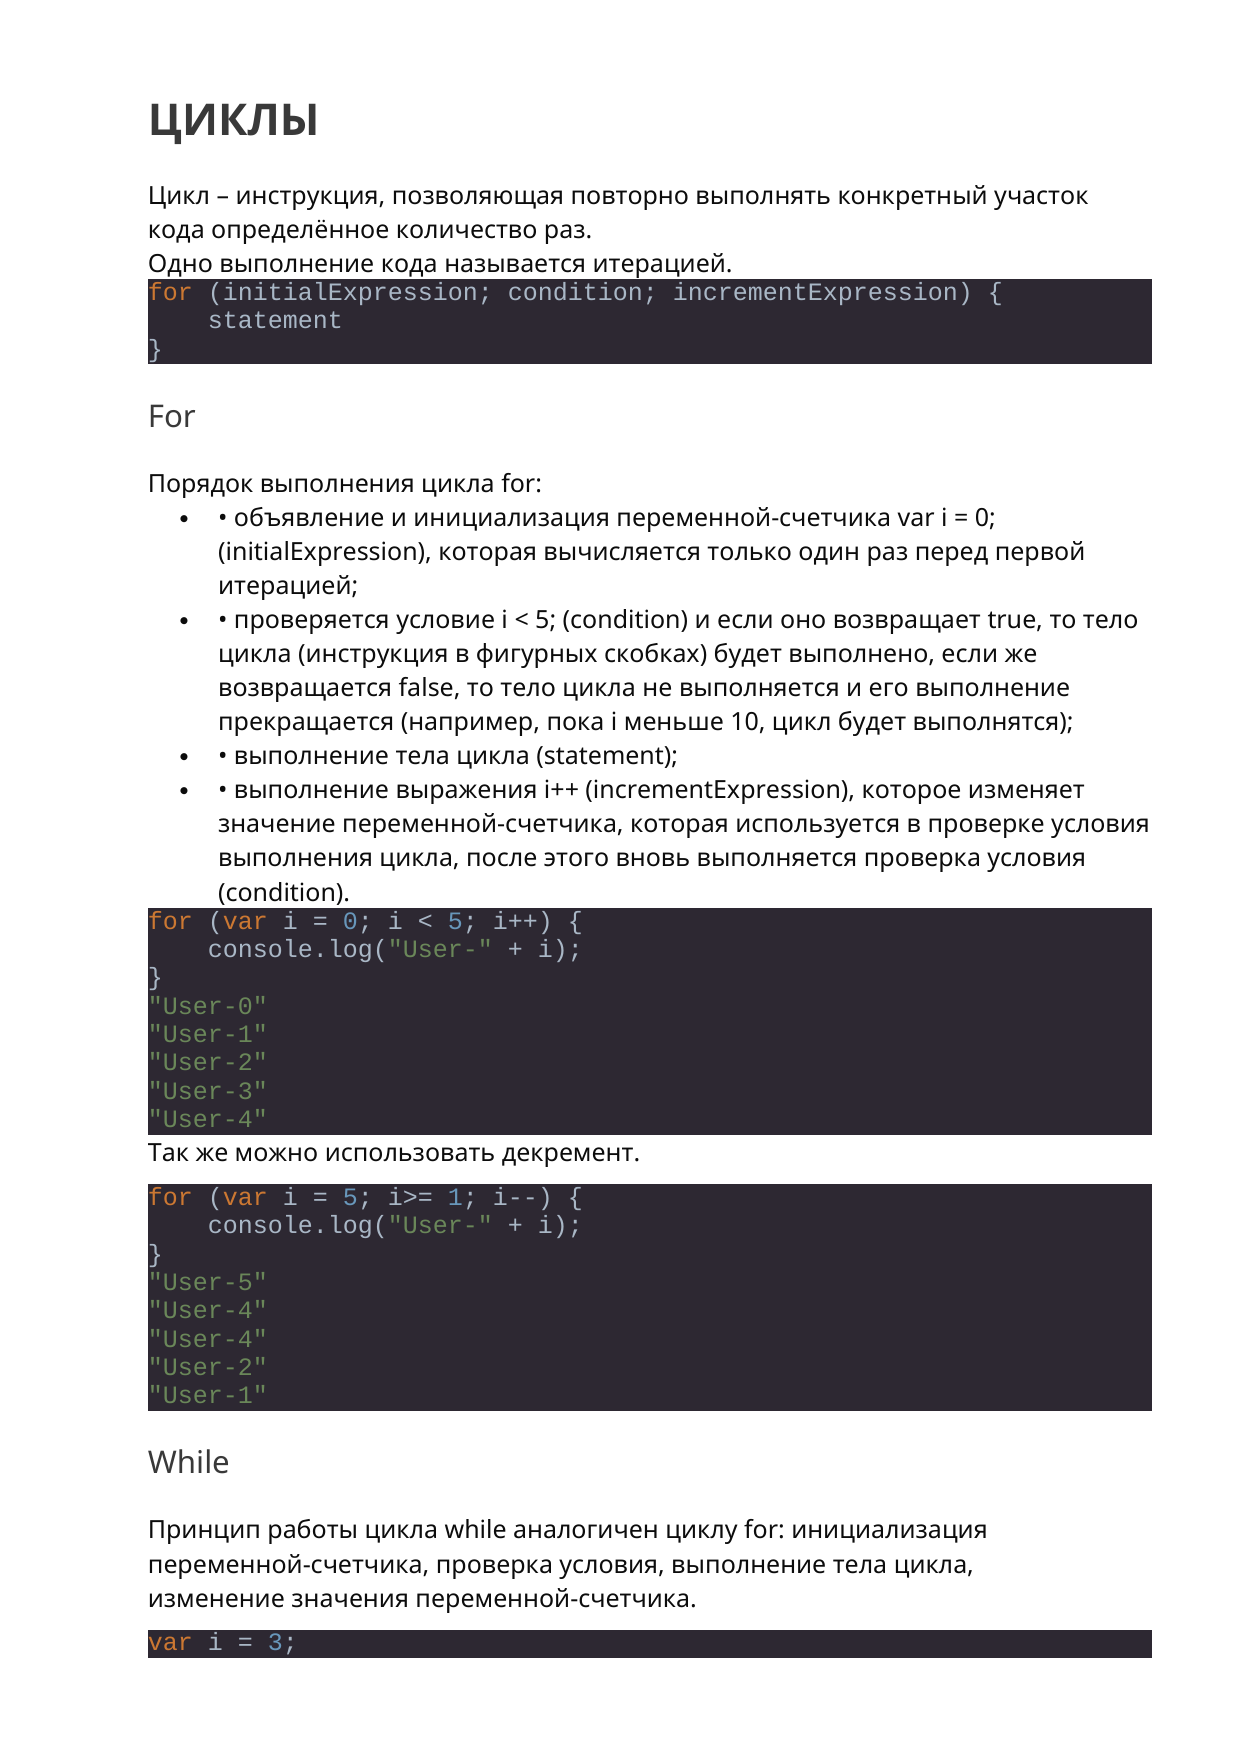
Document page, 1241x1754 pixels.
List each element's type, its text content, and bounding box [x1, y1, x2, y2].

text ЦИКЛЫ [148, 88, 1152, 148]
text "User-4" [148, 1326, 1152, 1354]
text "User-0" [148, 993, 1152, 1022]
list • объявление и инициализация переменной-счетчика var i = 0; (initialExpression), которая вычисляется только один раз перед первой итерацией; [180, 499, 1152, 602]
list • проверяется условие i < 5; (condition) и если оно возвращает true, то тело цикла (инструкция в фигурных скобках) будет выполнено, если же возвращается false, то тело цикла не выполняется и его выполнение прекращается (например, пока i меньше 10, цикл будет выполнятся); [180, 602, 1152, 738]
text While [148, 1440, 1152, 1483]
text "User-5" [148, 1269, 1152, 1298]
text console.log("User-" + i); [148, 937, 1152, 965]
text console.log("User-" + i); [148, 1213, 1152, 1241]
text statement [148, 308, 1152, 336]
text for (var i = 5; i>= 1; i--) { [148, 1184, 1152, 1213]
text for (initialExpression; condition; incrementExpression) { [148, 279, 1152, 308]
text for (var i = 0; i < 5; i++) { [148, 908, 1152, 937]
text Одно выполнение кода называется итерацией. [148, 245, 1152, 279]
text Принцип работы цикла while аналогичен циклу for: инициализация переменной-счетчика, проверка условия, выполнение тела цикла, изменение значения переменной-счетчика. [148, 1512, 1152, 1614]
text } [148, 336, 1152, 364]
text "User-3" [148, 1078, 1152, 1107]
text Так же можно использовать декремент. [148, 1135, 1152, 1169]
text "User-4" [148, 1298, 1152, 1326]
text For [148, 394, 1152, 436]
text Цикл – инструкция, позволяющая повторно выполнять конкретный участок кода определённое количество раз. [148, 177, 1152, 245]
list • выполнение выражения i++ (incrementExpression), которое изменяет значение переменной-счетчика, которая используется в проверке условия выполнения цикла, после этого вновь выполняется проверка условия (condition). [180, 772, 1152, 908]
text "User-1" [148, 1022, 1152, 1050]
list • выполнение тела цикла (statement); [180, 738, 1152, 772]
text var i = 3; [148, 1630, 1152, 1658]
text } [148, 1241, 1152, 1269]
text "User-4" [148, 1107, 1152, 1135]
text "User-1" [148, 1383, 1152, 1411]
text } [148, 965, 1152, 993]
text "User-2" [148, 1354, 1152, 1383]
text Порядок выполнения цикла for: [148, 465, 1152, 499]
text "User-2" [148, 1050, 1152, 1078]
